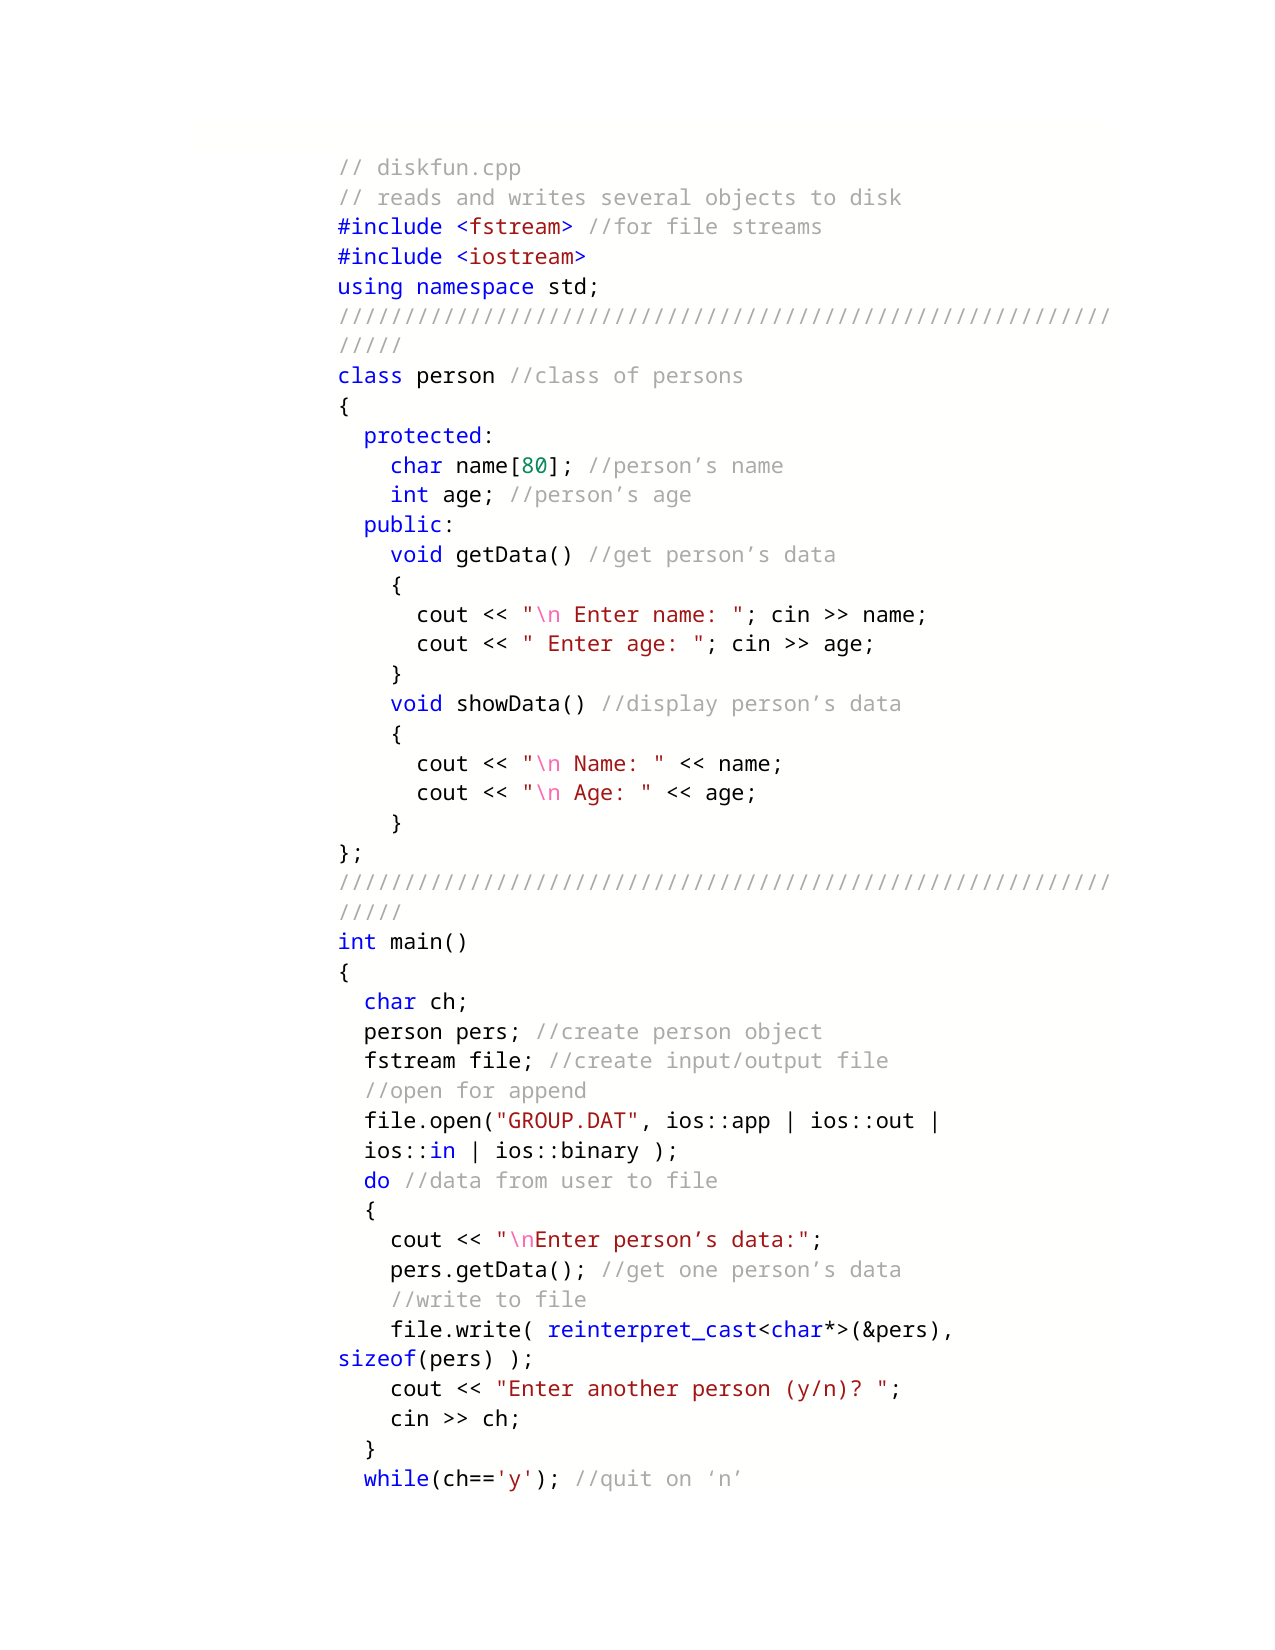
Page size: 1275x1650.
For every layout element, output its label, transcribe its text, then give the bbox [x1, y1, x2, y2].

text fstream file; //create input/output file [337, 1045, 1116, 1075]
text int main() [337, 926, 1116, 956]
text char name[80]; //person’s name [337, 449, 1116, 479]
text file.write( reinterpret_cast<char*>(&pers), sizeof(pers) ); [337, 1313, 1116, 1373]
text }; [337, 837, 1116, 867]
text cout << "\n Age: " << age; [337, 777, 1116, 807]
text { [337, 569, 1116, 598]
text ios::in | ios::binary ); [337, 1135, 1116, 1164]
text { [337, 718, 1116, 747]
text // diskfun.cpp [337, 152, 1116, 181]
text cout << " Enter age: "; cin >> age; [337, 628, 1116, 658]
text #include <iostream> [337, 241, 1116, 271]
text } [337, 1433, 1116, 1462]
text person pers; //create person object [337, 1016, 1116, 1045]
text //////////////////////////////////////////////////////////////// [337, 867, 1116, 926]
text do //data from user to file [337, 1164, 1116, 1194]
text class person //class of persons [337, 360, 1116, 390]
text } [337, 807, 1116, 837]
text cout << "\n Name: " << name; [337, 747, 1116, 777]
text int age; //person’s age [337, 479, 1116, 509]
text //write to file [337, 1284, 1116, 1313]
text void showData() //display person’s data [337, 688, 1116, 718]
text #include <fstream> //for file streams [337, 211, 1116, 241]
text cout << "\n Enter name: "; cin >> name; [337, 598, 1116, 628]
text //open for append [337, 1075, 1116, 1105]
text using namespace std; [337, 271, 1116, 301]
text public: [337, 509, 1116, 539]
text pers.getData(); //get one person’s data [337, 1254, 1116, 1284]
text // reads and writes several objects to disk [337, 181, 1116, 211]
text cout << "\nEnter person’s data:"; [337, 1224, 1116, 1254]
text cout << "Enter another person (y/n)? "; [337, 1373, 1116, 1403]
text { [337, 956, 1116, 986]
text //////////////////////////////////////////////////////////////// [337, 301, 1116, 360]
text { [337, 390, 1116, 420]
text cin >> ch; [337, 1403, 1116, 1433]
text file.open("GROUP.DAT", ios::app | ios::out | [337, 1105, 1116, 1135]
text while(ch=='y'); //quit on ‘n’ [337, 1462, 1116, 1492]
text } [337, 658, 1116, 688]
text char ch; [337, 986, 1116, 1016]
text void getData() //get person’s data [337, 539, 1116, 569]
text protected: [337, 420, 1116, 449]
text { [337, 1194, 1116, 1224]
